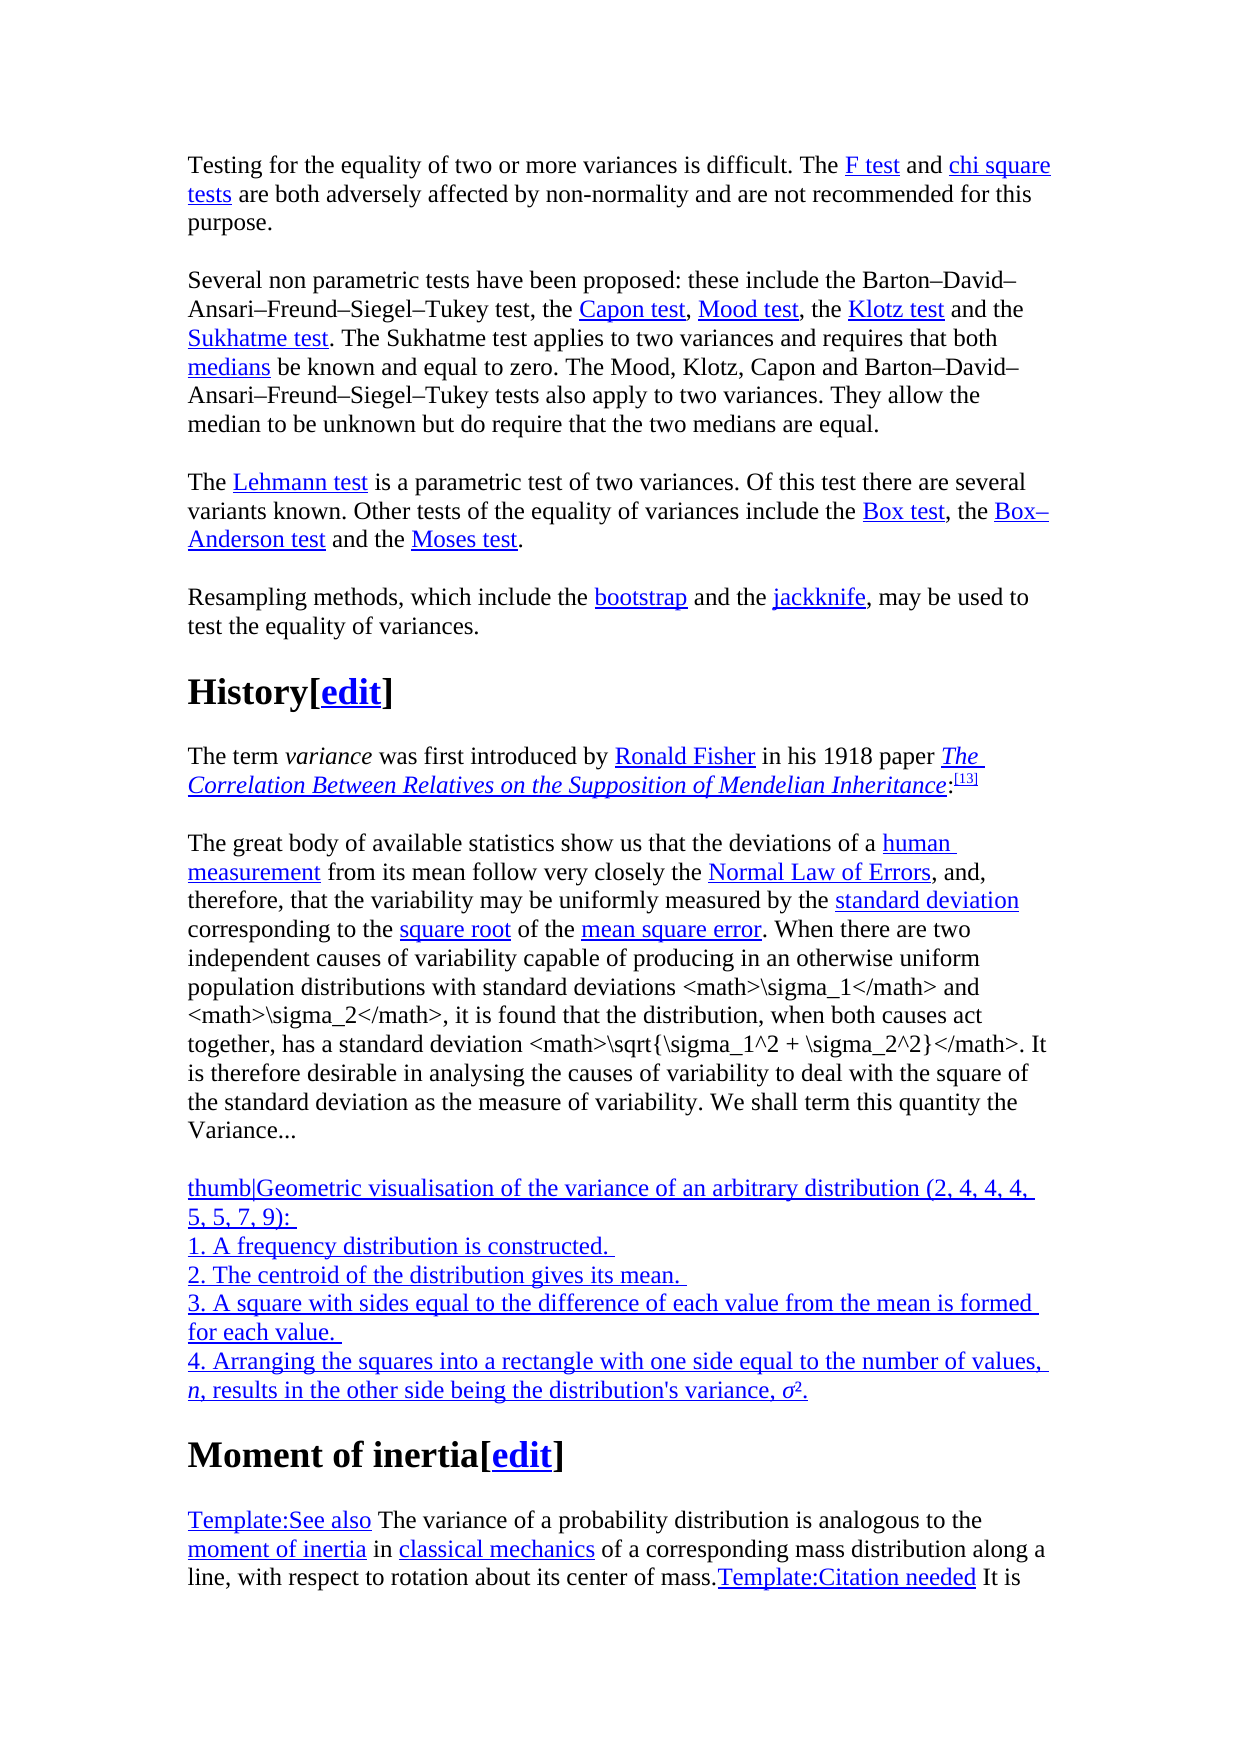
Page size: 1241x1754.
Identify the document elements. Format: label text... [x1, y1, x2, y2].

text The Lehmann test is a parametric test of two variances. Of this test there are several variants known. Other tests of the equality of variances include the Box test, the Box–Anderson test and the Moses test. [187, 467, 1053, 553]
text The great body of available statistics show us that the deviations of a human measurement from its mean follow very closely the Normal Law of Errors, and, therefore, that the variability may be uniformly measured by the standard deviation corresponding to the square root of the mean square error. When there are two independent causes of variability capable of producing in an otherwise uniform population distributions with standard deviations <math>\sigma_1</math> and <math>\sigma_2</math>, it is found that the distribution, when both causes act together, has a standard deviation <math>\sqrt{\sigma_1^2 + \sigma_2^2}</math>. It is therefore desirable in analysing the causes of variability to deal with the square of the standard deviation as the measure of variability. We shall term this quantity the Variance... [187, 828, 1053, 1144]
subtitle Moment of inertia[edit] [187, 1433, 1053, 1476]
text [187, 1505, 1053, 1591]
text Resampling methods, which include the bootstrap and the jackknife, may be used to test the equality of variances. [187, 582, 1053, 640]
text Testing for the equality of two or more variances is difficult. The F test and chi square tests are both adversely affected by non-normality and are not recommended for this purpose. [187, 150, 1053, 236]
subtitle History[edit] [187, 669, 1053, 712]
text The term variance was first introduced by Ronald Fisher in his 1918 paper The Correlation Between Relatives on the Supposition of Mendelian Inheritance:[13] [187, 741, 1053, 799]
text thumb|Geometric visualisation of the variance of an arbitrary distribution (2, 4, 4, 4, 5, 5, 7, 9): 1. A frequency distribution is constructed. 2. The centroid of the distribution gives its mean. 3. A square with sides equal to the difference of each value from the mean is formed for each value. 4. Arranging the squares into a rectangle with one side equal to the number of values, n, results in the other side being the distribution's variance, σ². [187, 1173, 1053, 1403]
text Several non parametric tests have been proposed: these include the Barton–David–Ansari–Freund–Siegel–Tukey test, the Capon test, Mood test, the Klotz test and the Sukhatme test. The Sukhatme test applies to two variances and requires that both medians be known and equal to zero. The Mood, Klotz, Capon and Barton–David–Ansari–Freund–Siegel–Tukey tests also apply to two variances. They allow the median to be unknown but do require that the two medians are equal. [187, 265, 1053, 438]
